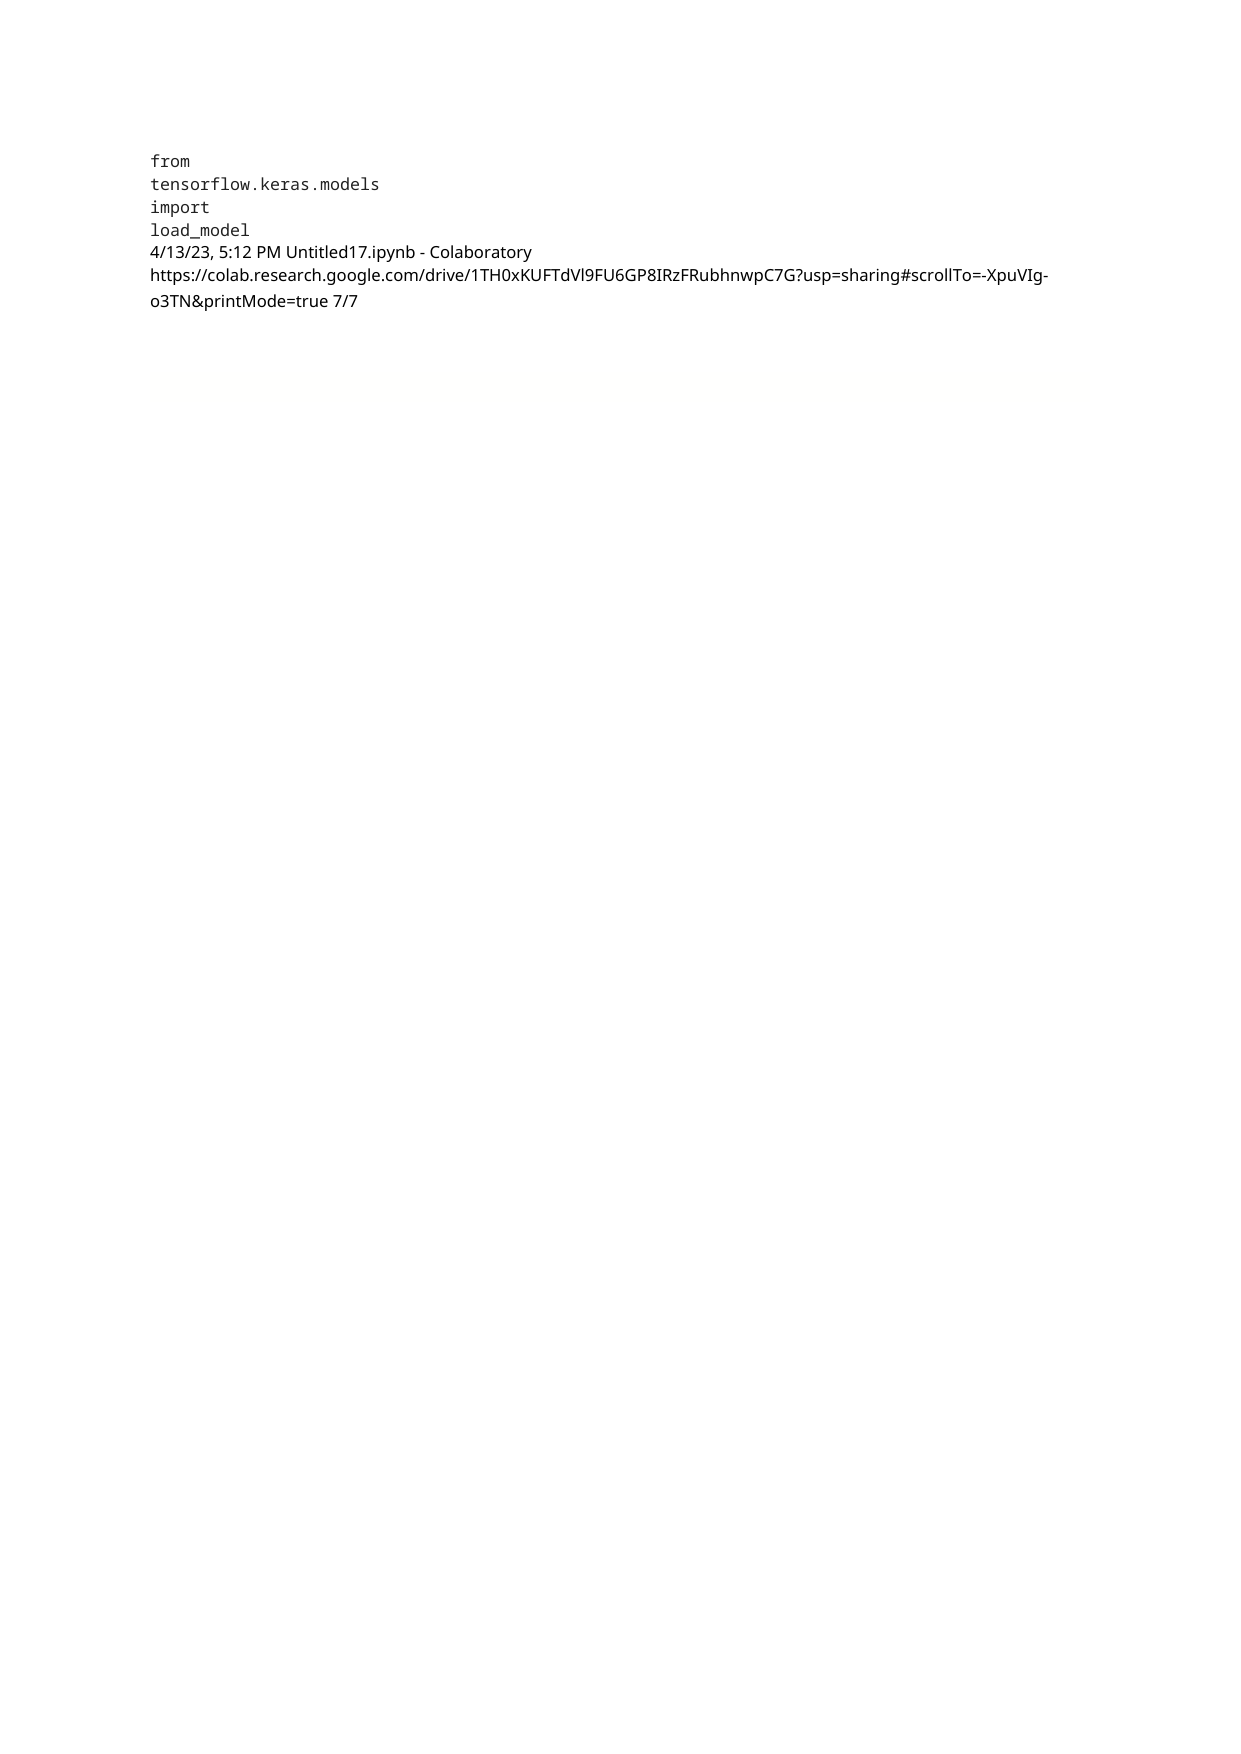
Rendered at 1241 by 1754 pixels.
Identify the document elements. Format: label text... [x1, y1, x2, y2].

text load_model [150, 218, 1090, 241]
text from [150, 150, 1090, 173]
text 4/13/23, 5:12 PM Untitled17.ipynb - Colaboratory [150, 241, 1090, 263]
text tensorflow.keras.models [150, 173, 1090, 195]
text https://colab.research.google.com/drive/1TH0xKUFTdVl9FU6GP8IRzFRubhnwpC7G?usp=sharing#scrollTo=-XpuVIg-o3TN&printMode=true 7/7 [150, 263, 1090, 312]
text import [150, 195, 1090, 218]
